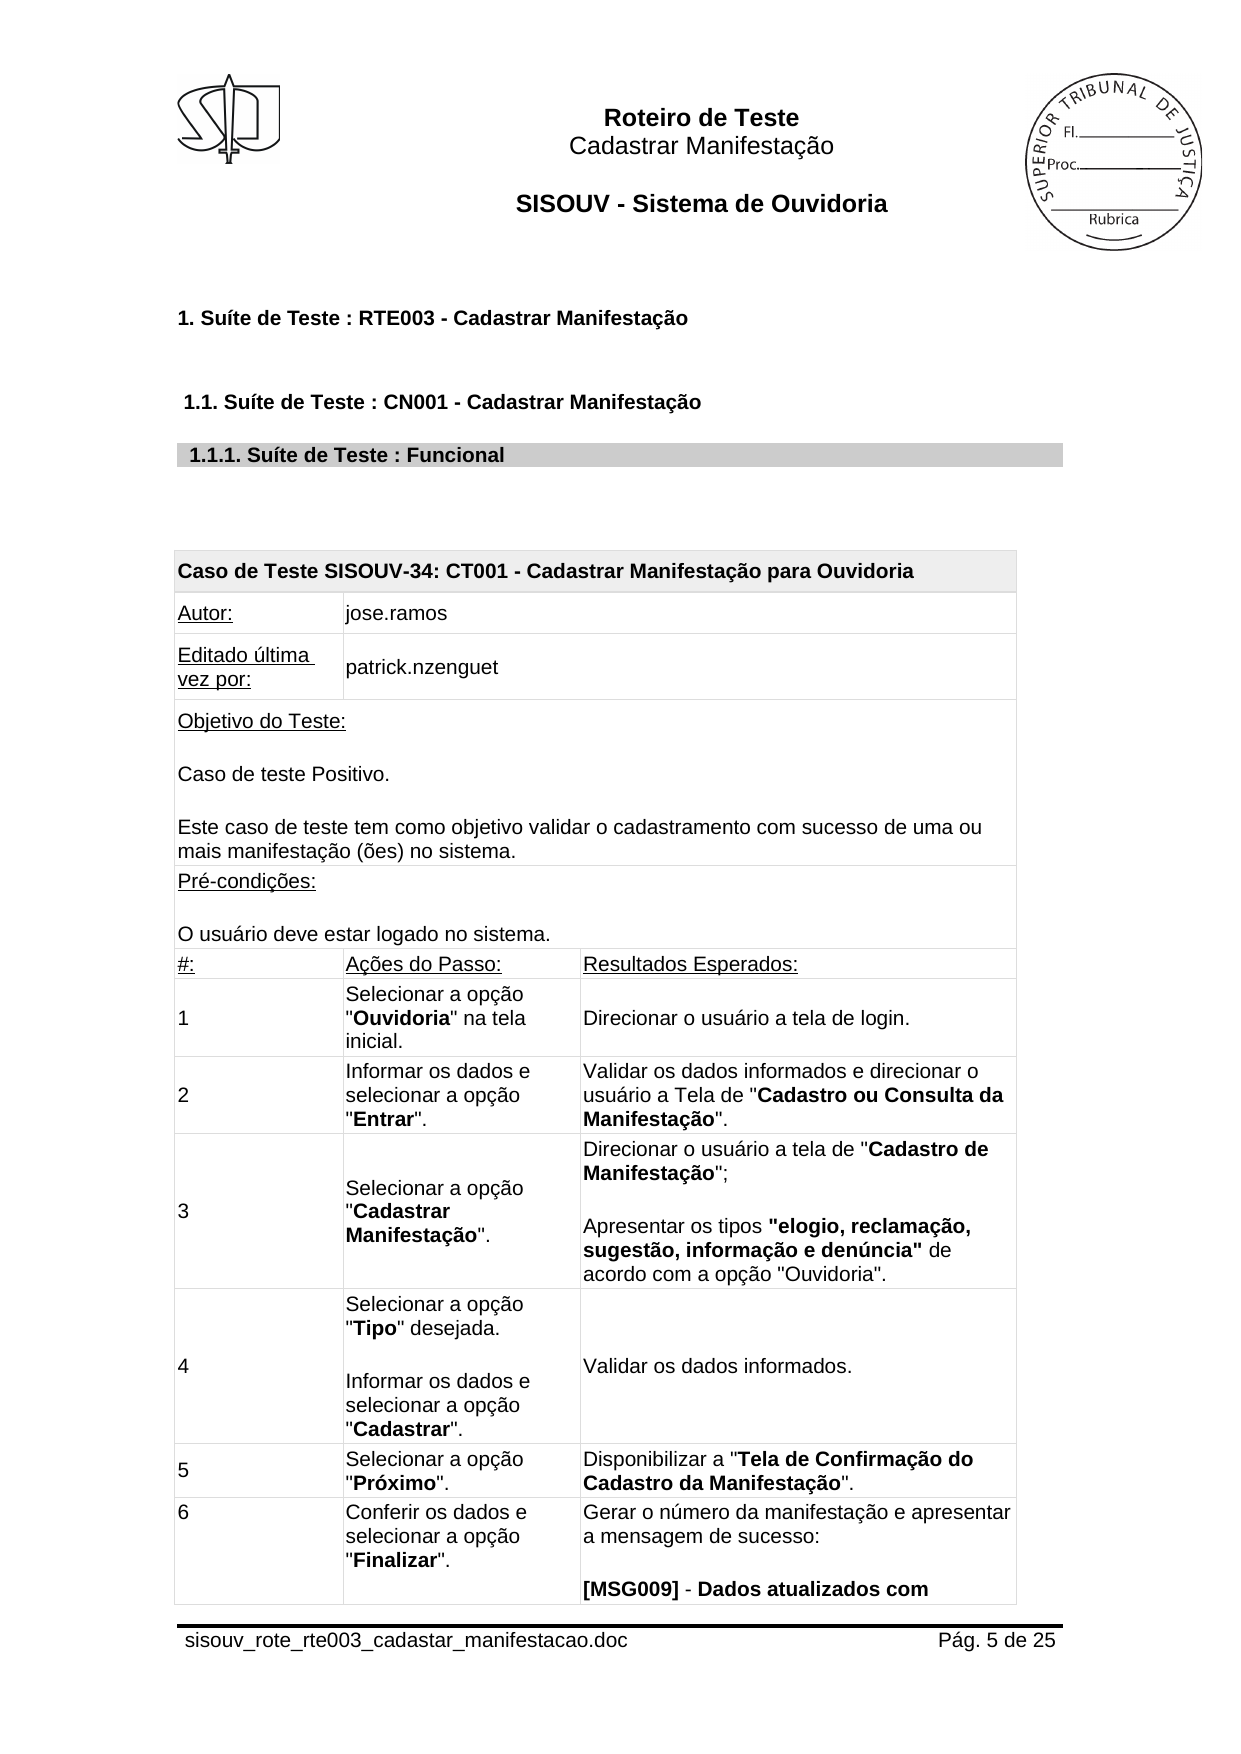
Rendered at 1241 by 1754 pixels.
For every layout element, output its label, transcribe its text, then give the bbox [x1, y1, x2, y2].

table_cell 3 [175, 1134, 343, 1288]
table_cell Pré-condições: O usuário deve estar logado no sistema. [175, 866, 1016, 948]
table_cell 6 [175, 1498, 343, 1603]
table_cell Informar os dados e selecionar a opção "Entrar". [344, 1057, 580, 1133]
picture [1025, 73, 1203, 251]
subtitle 1. Suíte de Teste : RTE003 - Cadastrar Manifestação [177, 306, 1063, 330]
table_cell Direcionar o usuário a tela de login. [581, 979, 1016, 1056]
table_cell patrick.nzenguet [344, 634, 1016, 699]
table_cell Autor: [175, 593, 343, 633]
table_cell jose.ramos [344, 593, 1016, 633]
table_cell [581, 1498, 1016, 1603]
table_cell Selecionar a opção "Cadastrar Manifestação". [344, 1134, 580, 1288]
table_cell Direcionar o usuário a tela de "Cadastro de Manifestação"; Apresentar os tipos "elogio, reclamação, sugestão, informação e denúncia" de acordo com a opção "Ouvidoria". [581, 1134, 1016, 1288]
table_cell Selecionar a opção "Tipo" desejada. Informar os dados e selecionar a opção "Cadastrar". [344, 1289, 580, 1443]
table_cell 4 [175, 1289, 343, 1443]
table_cell Validar os dados informados. [581, 1289, 1016, 1443]
table_header Caso de Teste SISOUV-34: CT001 - Cadastrar Manifestação para Ouvidoria [175, 551, 1016, 591]
table_cell 1 [175, 979, 343, 1056]
table_cell Ações do Passo: [344, 949, 580, 978]
table_cell Selecionar a opção "Ouvidoria" na tela inicial. [344, 979, 580, 1056]
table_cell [344, 1498, 580, 1603]
table_cell Editado última vez por: [175, 634, 343, 699]
table_cell 2 [175, 1057, 343, 1133]
table_cell #: [175, 949, 343, 978]
table_cell Validar os dados informados e direcionar o usuário a Tela de "Cadastro ou Consulta da Manifestação". [581, 1057, 1016, 1133]
table_cell Objetivo do Teste: Caso de teste Positivo. Este caso de teste tem como objetivo validar o cadastramento com sucesso de uma ou mais manifestação (ões) no sistema. [175, 700, 1016, 865]
subtitle 1.1.1. Suíte de Teste : Funcional [177, 443, 1063, 467]
table_cell Disponibilizar a "Tela de Confirmação do Cadastro da Manifestação". [581, 1444, 1016, 1497]
table_cell Resultados Esperados: [581, 949, 1016, 978]
table_cell Selecionar a opção "Próximo". [344, 1444, 580, 1497]
table_cell 5 [175, 1444, 343, 1497]
subtitle 1.1. Suíte de Teste : CN001 - Cadastrar Manifestação [177, 390, 1063, 414]
